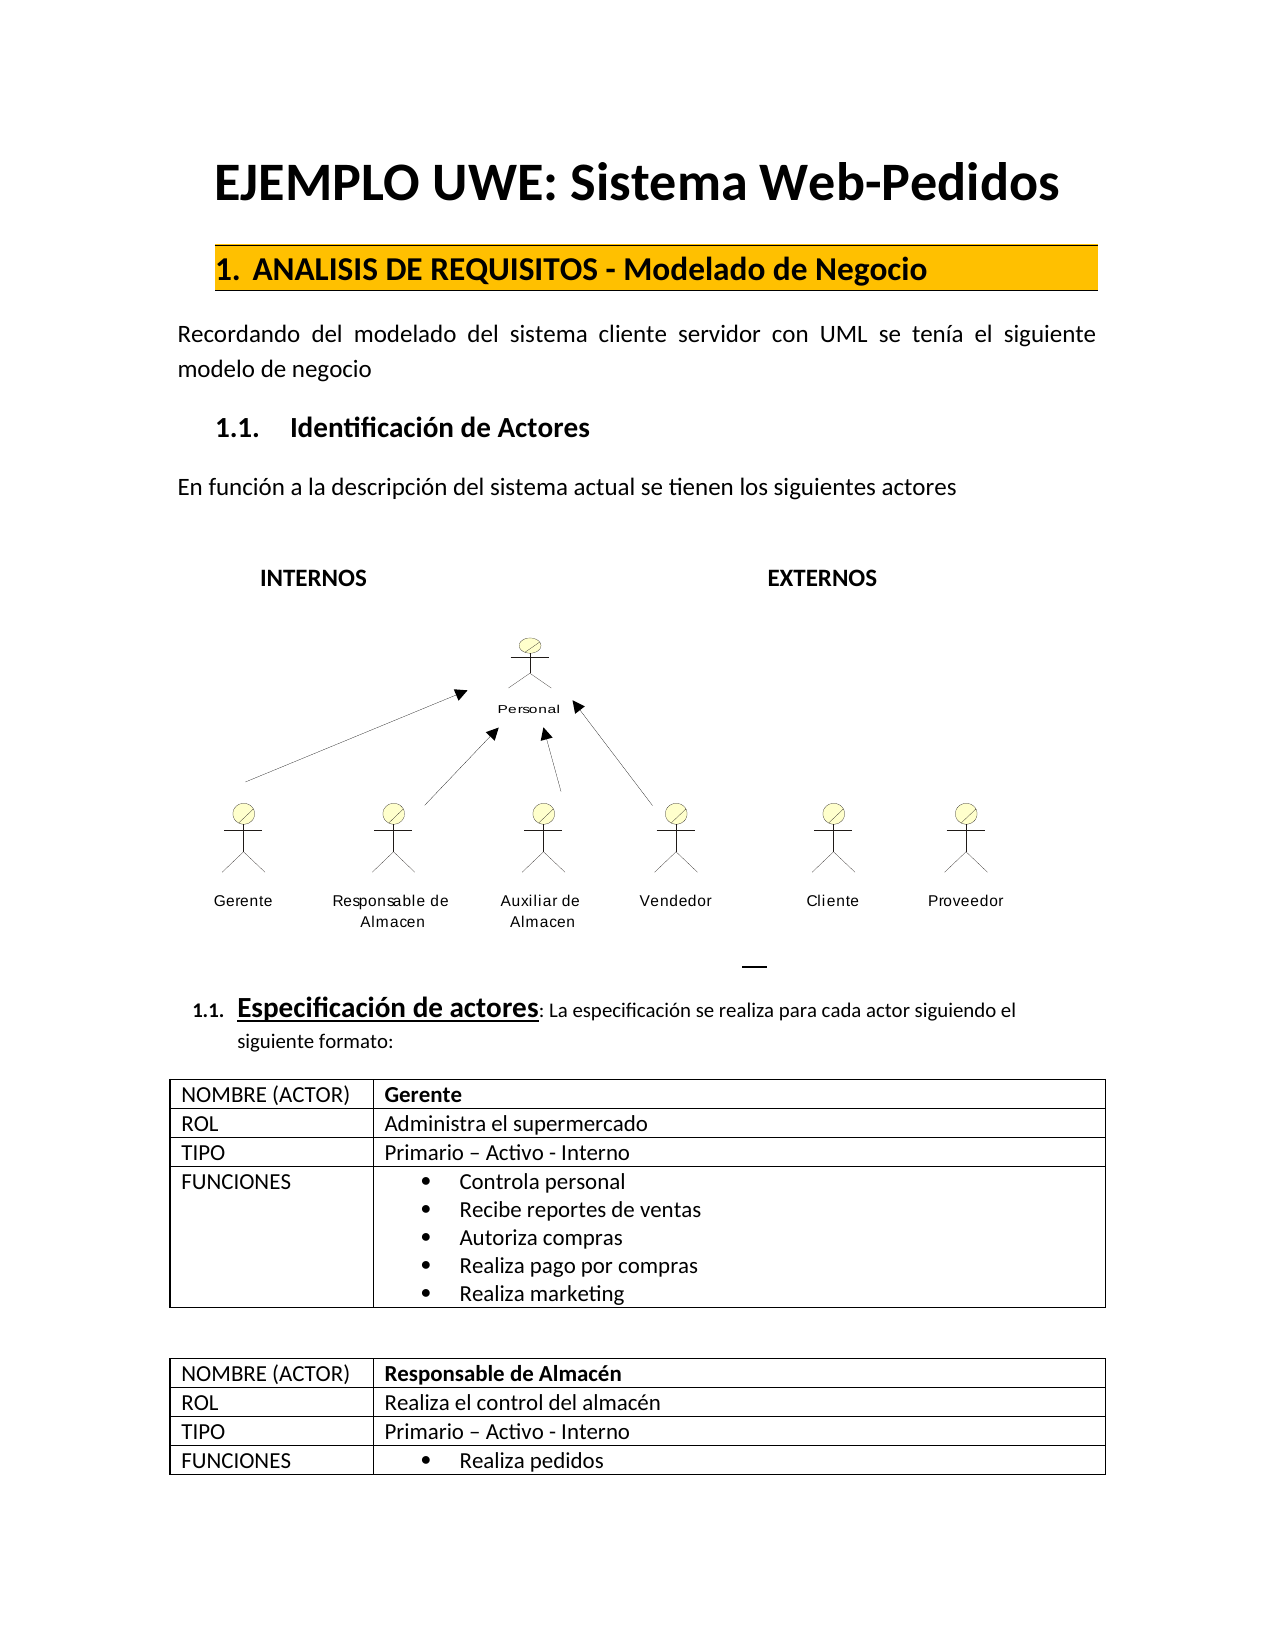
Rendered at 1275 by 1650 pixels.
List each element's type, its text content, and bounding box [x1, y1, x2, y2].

table_cell Controla personal Recibe reportes de ventas Autoriza compras Realiza pago por compras Realiza marketing [374, 1167, 1105, 1307]
table_cell ROL [171, 1109, 373, 1137]
table_cell FUNCIONES [171, 1167, 373, 1307]
list INTERNOS EXTERNOS [260, 562, 1098, 592]
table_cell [374, 1446, 1105, 1474]
list ANALISIS DE REQUISITOS - Modelado de Negocio [215, 246, 1098, 290]
table_cell TIPO [171, 1417, 373, 1445]
table_header Responsable de Almacén [374, 1359, 1105, 1387]
text EJEMPLO UWE: Sistema Web-Pedidos [177, 148, 1098, 214]
table_cell ROL [171, 1388, 373, 1416]
table_cell TIPO [171, 1138, 373, 1166]
table_cell Primario – Activo - Interno [374, 1417, 1105, 1445]
list Identificación de Actores [215, 409, 1098, 445]
text Recordando del modelado del sistema cliente servidor con UML se tenía el siguiente modelo de negocio [177, 318, 1098, 384]
table_cell Administra el supermercado [374, 1109, 1105, 1137]
table_header NOMBRE (ACTOR) [171, 1080, 373, 1108]
table_cell Primario – Activo - Interno [374, 1138, 1105, 1166]
table_header Gerente [374, 1080, 1105, 1108]
table_cell Realiza el control del almacén [374, 1388, 1105, 1416]
table_header NOMBRE (ACTOR) [171, 1359, 373, 1387]
table_cell FUNCIONES [171, 1446, 373, 1474]
list Especificación de actores: La especificación se realiza para cada actor siguiendo el siguiente formato: [192, 989, 1098, 1054]
text En función a la descripción del sistema actual se tienen los siguientes actores [177, 471, 1098, 501]
